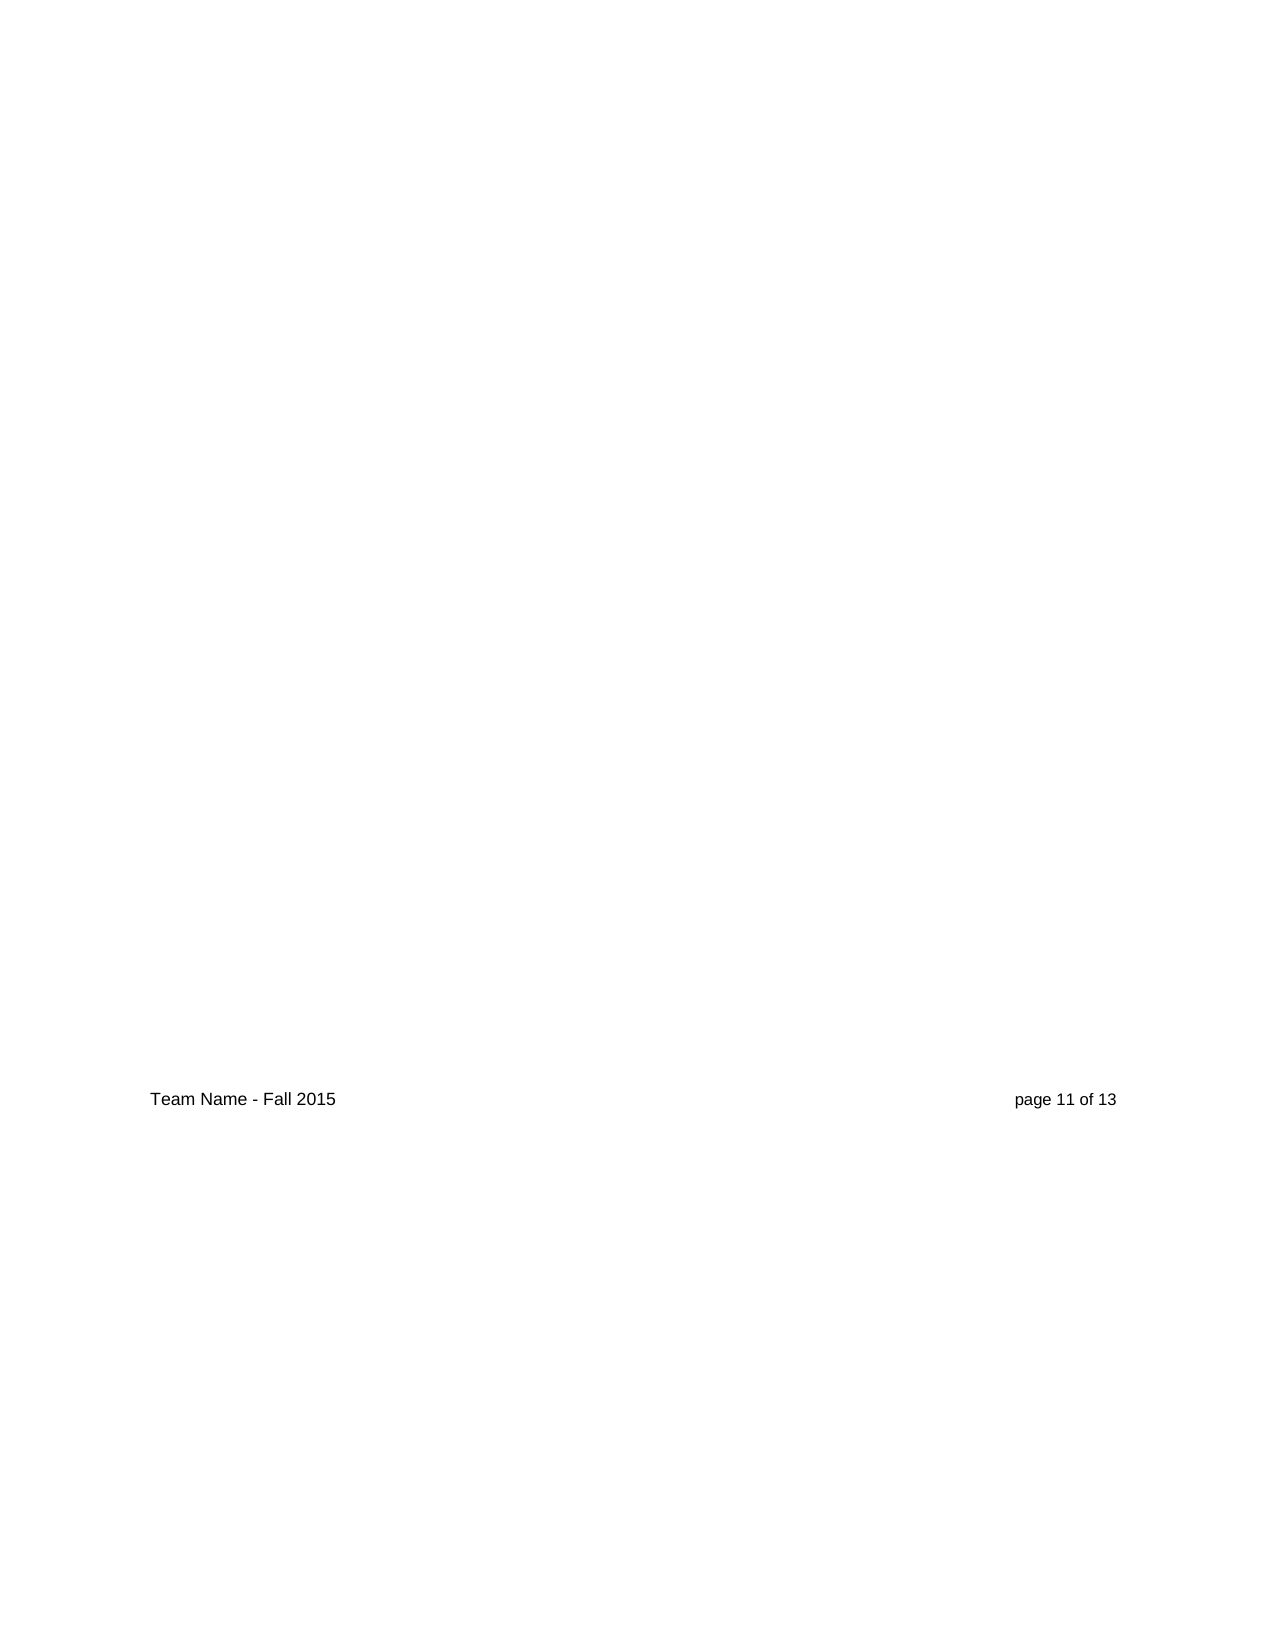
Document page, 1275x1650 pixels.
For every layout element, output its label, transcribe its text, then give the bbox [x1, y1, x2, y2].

text Team Name - Fall 2015 page 11 of 13 [150, 1088, 1125, 1109]
